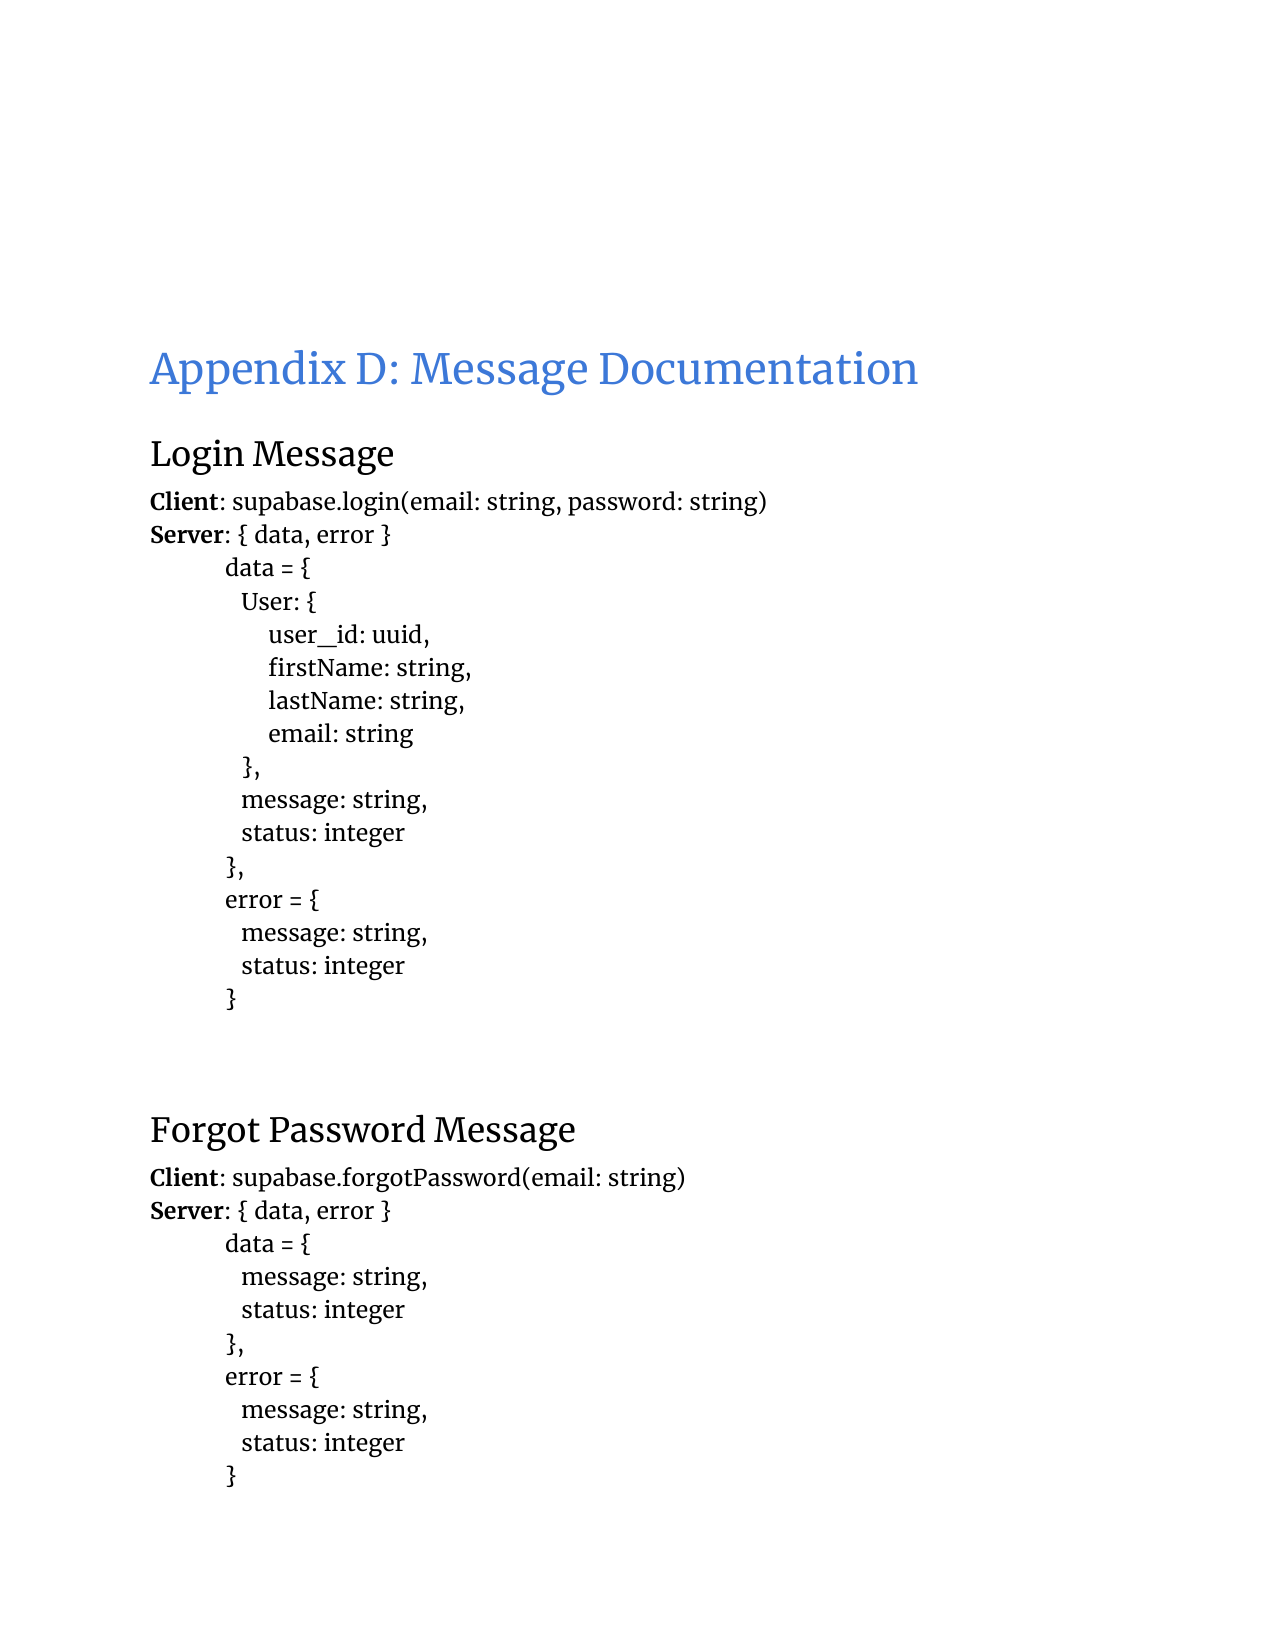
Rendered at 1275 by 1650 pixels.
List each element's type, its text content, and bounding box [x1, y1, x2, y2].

subtitle Login Message [150, 433, 1125, 475]
subtitle Appendix D: Message Documentation [150, 344, 1125, 396]
text Client: supabase.forgotPassword(email: string) Server: { data, error } data = { message: string, status: integer }, error = { message: string, status: integer } [150, 1164, 1125, 1491]
subtitle Forgot Password Message [150, 1109, 1125, 1151]
text Client: supabase.login(email: string, password: string) Server: { data, error } data = { User: { user_id: uuid, firstName: string, lastName: string, email: string }, message: string, status: integer }, error = { message: string, status: integer } [150, 488, 1125, 1014]
